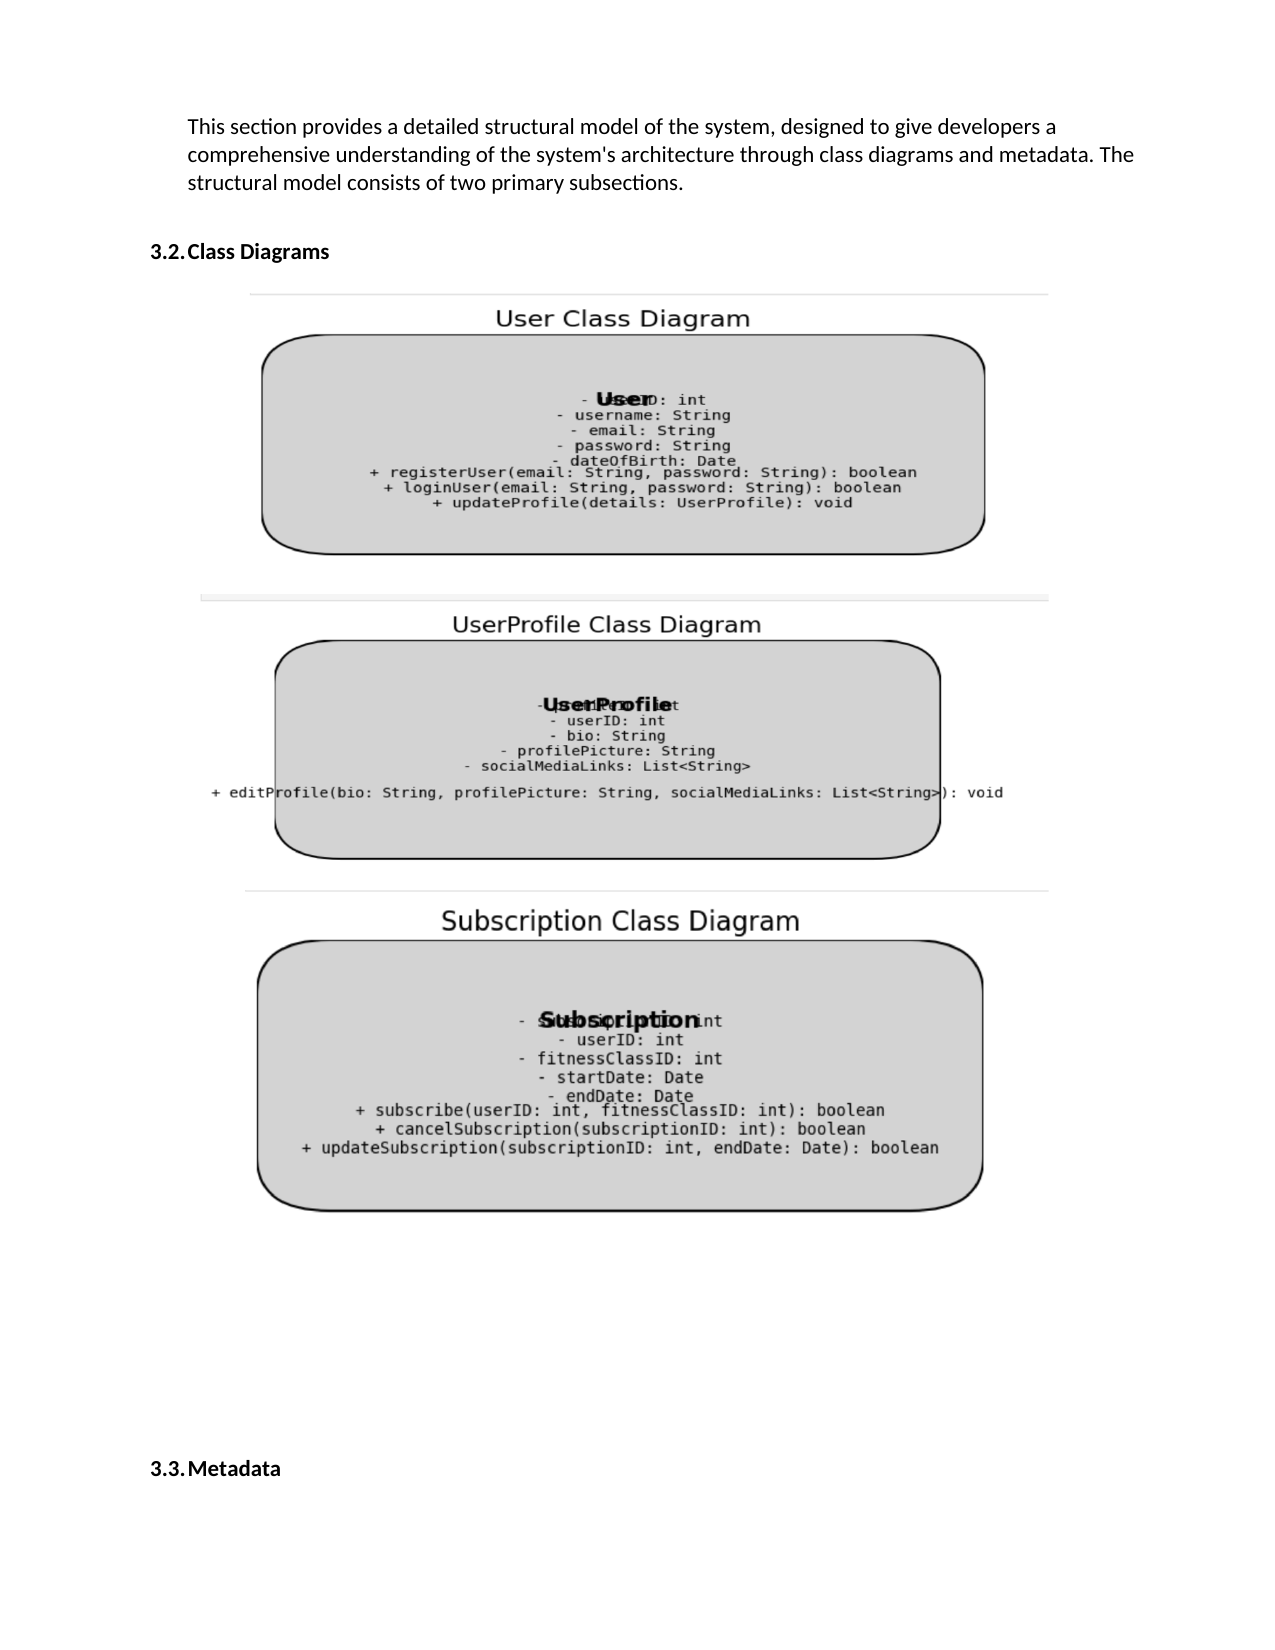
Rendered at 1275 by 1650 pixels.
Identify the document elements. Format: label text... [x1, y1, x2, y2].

text This section provides a detailed structural model of the system, designed to give developers a comprehensive understanding of the system's architecture through class diagrams and metadata. The structural model consists of two primary subsections. [187, 112, 1162, 197]
picture [187, 293, 1049, 1246]
subtitle Class Diagrams [150, 237, 1162, 265]
subtitle Metadata [150, 1454, 1162, 1482]
